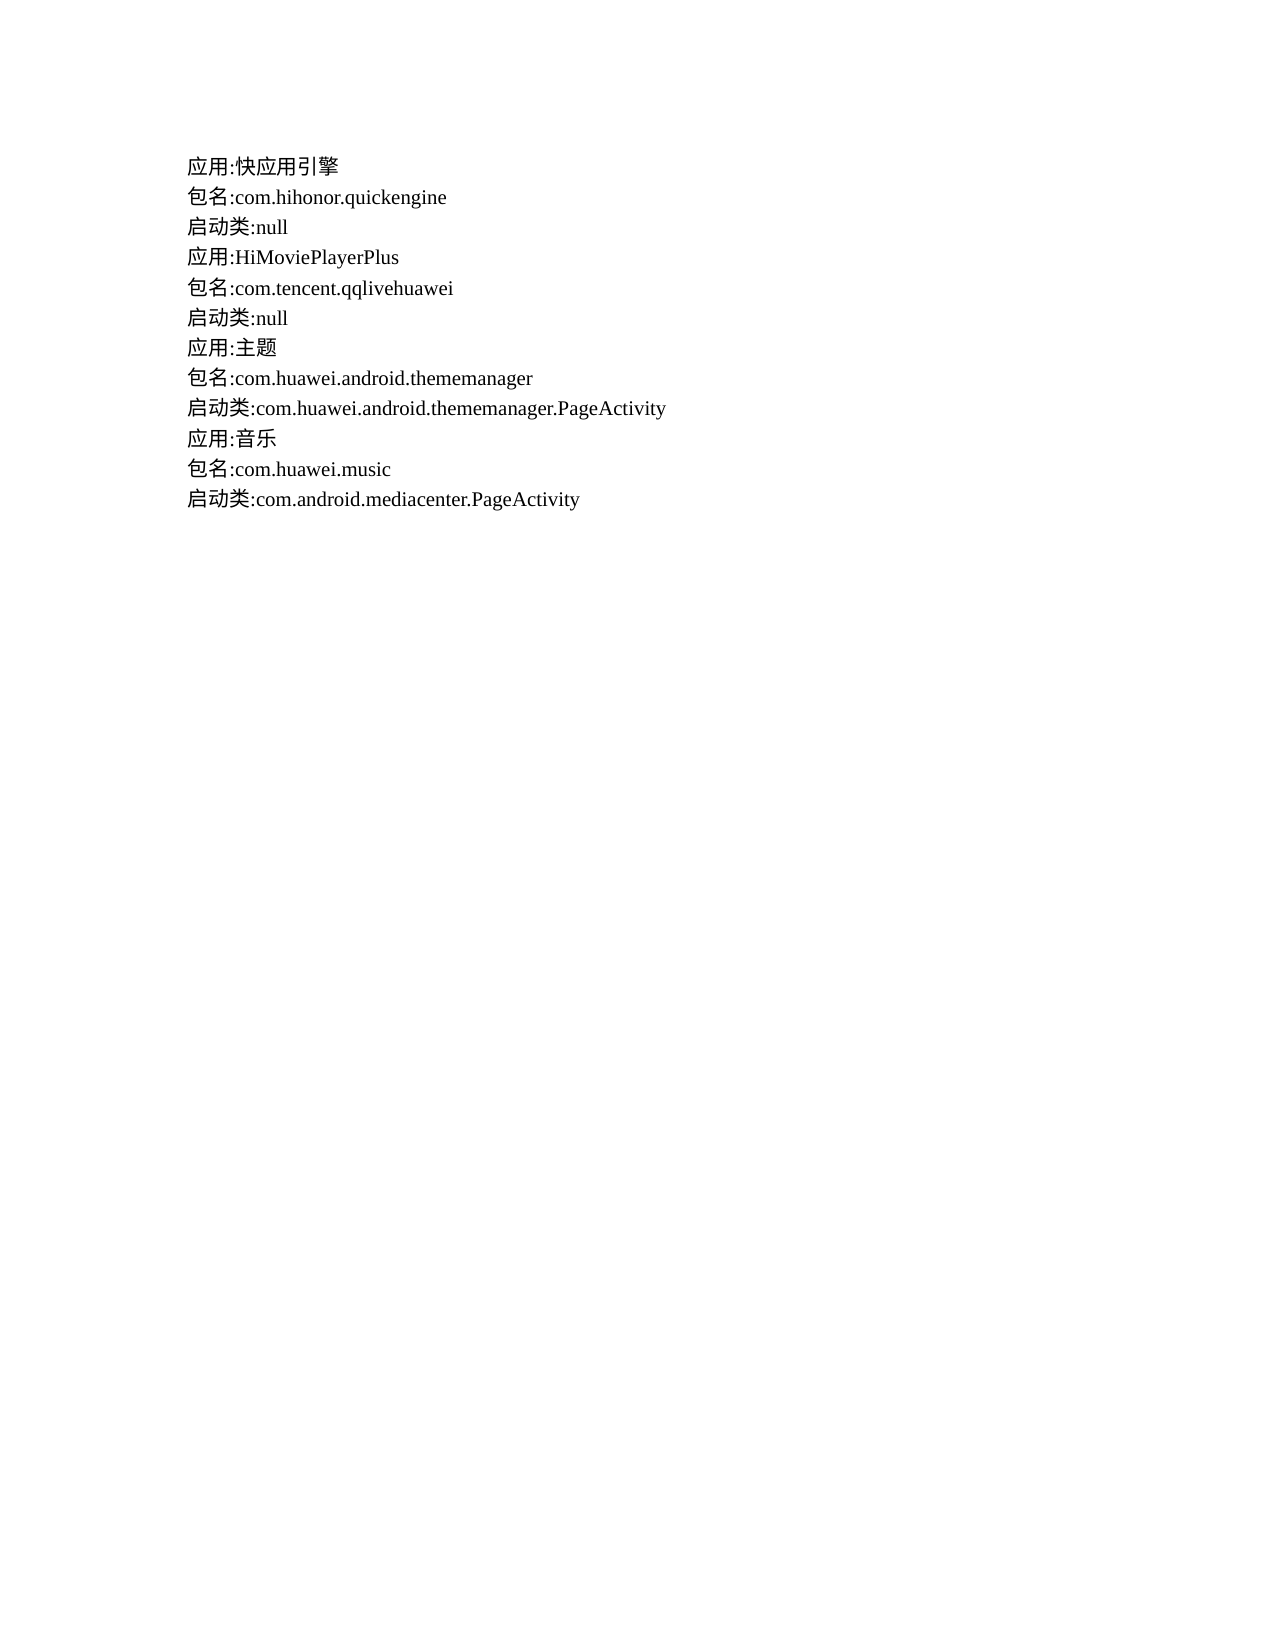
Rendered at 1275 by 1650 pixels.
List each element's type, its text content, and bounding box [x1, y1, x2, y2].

text 启动类:null [187, 301, 1087, 331]
text 包名:com.hihonor.quickengine [187, 180, 1087, 210]
text 包名:com.huawei.music [187, 452, 1087, 482]
text 启动类:com.huawei.android.thememanager.PageActivity [187, 392, 1087, 422]
text 启动类:null [187, 210, 1087, 241]
text 包名:com.tencent.qqlivehuawei [187, 271, 1087, 301]
text 应用:音乐 [187, 422, 1087, 452]
text 应用:HiMoviePlayerPlus [187, 241, 1087, 271]
text 应用:主题 [187, 331, 1087, 361]
text 启动类:com.android.mediacenter.PageActivity [187, 482, 1087, 512]
text 应用:快应用引擎 [187, 150, 1087, 180]
text 包名:com.huawei.android.thememanager [187, 361, 1087, 392]
